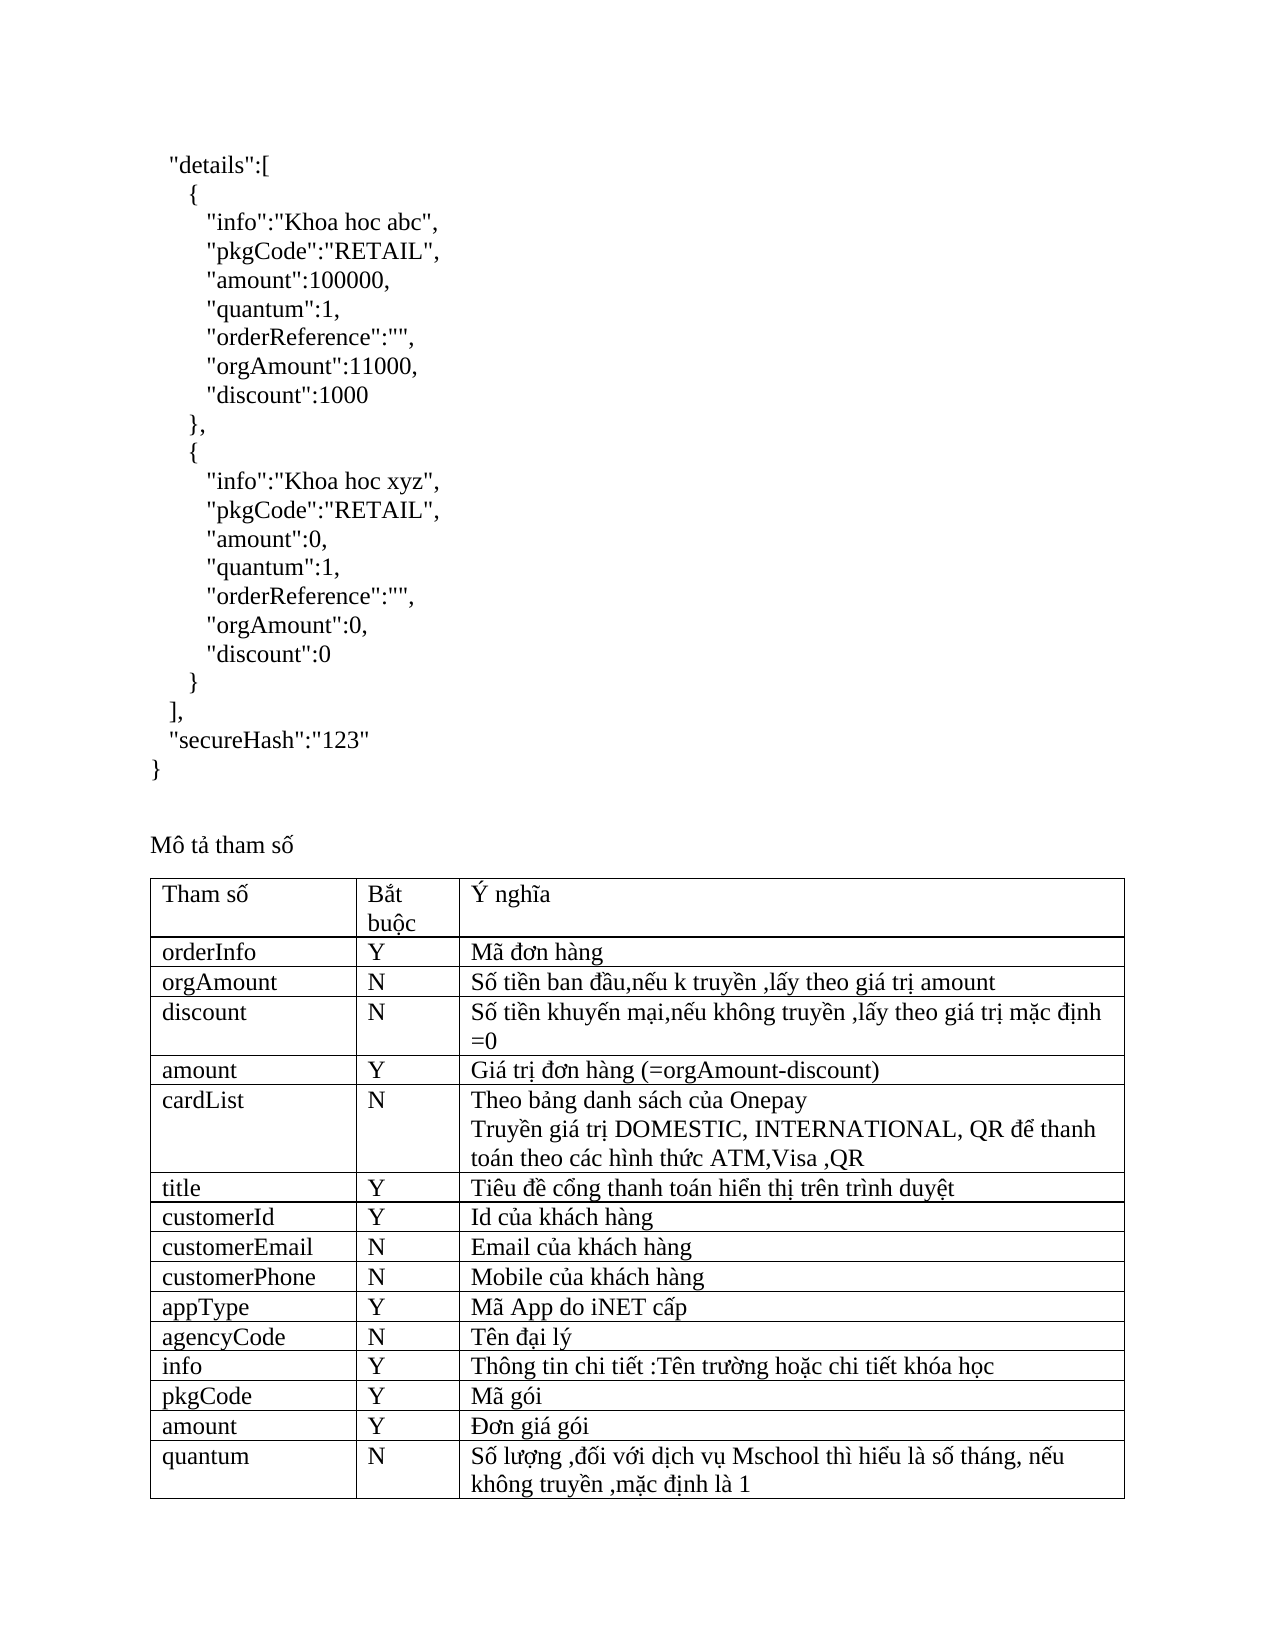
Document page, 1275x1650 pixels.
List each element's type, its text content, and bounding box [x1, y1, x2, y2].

table_cell Y [357, 1411, 459, 1440]
table_cell orgAmount [151, 967, 356, 996]
table_cell N [357, 1085, 459, 1172]
text } [150, 667, 1125, 696]
table_cell amount [151, 1411, 356, 1440]
table_cell Y [357, 938, 459, 966]
table_cell N [357, 1322, 459, 1350]
table_cell N [357, 1232, 459, 1261]
table_cell Số tiền ban đầu,nếu k truyền ,lấy theo giá trị amount [460, 967, 1124, 996]
table_cell Email của khách hàng [460, 1232, 1124, 1261]
table_cell Mã đơn hàng [460, 938, 1124, 966]
text }, [150, 409, 1125, 437]
table_cell Y [357, 1173, 459, 1201]
table_cell agencyCode [151, 1322, 356, 1350]
text "orgAmount":11000, [150, 351, 1125, 380]
table_cell amount [151, 1056, 356, 1084]
table_cell N [357, 967, 459, 996]
table_header Tham số [151, 879, 356, 936]
table_cell customerEmail [151, 1232, 356, 1261]
table_cell Y [357, 1351, 459, 1380]
table_cell N [357, 997, 459, 1054]
text "discount":1000 [150, 380, 1125, 409]
table_cell customerPhone [151, 1262, 356, 1291]
table_cell Số tiền khuyến mại,nếu không truyền ,lấy theo giá trị mặc định =0 [460, 997, 1124, 1054]
text "info":"Khoa hoc abc", [150, 207, 1125, 236]
text "orderReference":"", [150, 581, 1125, 610]
table_cell discount [151, 997, 356, 1054]
text "orgAmount":0, [150, 610, 1125, 639]
text { [150, 179, 1125, 207]
text "quantum":1, [150, 552, 1125, 581]
table_cell quantum [151, 1441, 356, 1498]
table_cell Số lượng ,đối với dịch vụ Mschool thì hiểu là số tháng, nếu không truyền ,mặc định là 1 [460, 1441, 1124, 1498]
table_cell Tên đại lý [460, 1322, 1124, 1350]
table_cell Thông tin chi tiết :Tên trường hoặc chi tiết khóa học [460, 1351, 1124, 1380]
text } [150, 754, 1125, 782]
table_cell Mobile của khách hàng [460, 1262, 1124, 1291]
table_cell info [151, 1351, 356, 1380]
text { [150, 437, 1125, 466]
text "amount":100000, [150, 265, 1125, 294]
table_cell cardList [151, 1085, 356, 1172]
table_cell customerId [151, 1203, 356, 1231]
text "info":"Khoa hoc xyz", [150, 466, 1125, 495]
table_cell Y [357, 1203, 459, 1231]
table_cell Mã App do iNET cấp [460, 1292, 1124, 1321]
text "pkgCode":"RETAIL", [150, 495, 1125, 524]
table_cell Y [357, 1381, 459, 1410]
text Mô tả tham số [150, 830, 1125, 859]
text "discount":0 [150, 639, 1125, 667]
text ], [150, 696, 1125, 725]
table_cell Tiêu đề cổng thanh toán hiển thị trên trình duyệt [460, 1173, 1124, 1201]
table_cell Giá trị đơn hàng (=orgAmount-discount) [460, 1056, 1124, 1084]
text "quantum":1, [150, 294, 1125, 322]
table_cell pkgCode [151, 1381, 356, 1410]
table_cell orderInfo [151, 938, 356, 966]
table_header Bắt buộc [357, 879, 459, 936]
table_cell N [357, 1262, 459, 1291]
text "pkgCode":"RETAIL", [150, 236, 1125, 265]
table_cell Mã gói [460, 1381, 1124, 1410]
table_cell N [357, 1441, 459, 1498]
text "details":[ [150, 150, 1125, 179]
table_header Ý nghĩa [460, 879, 1124, 936]
table_cell Đơn giá gói [460, 1411, 1124, 1440]
table_cell Y [357, 1292, 459, 1321]
text "secureHash":"123" [150, 725, 1125, 754]
table_cell Theo bảng danh sách của Onepay Truyền giá trị DOMESTIC, INTERNATIONAL, QR để thanh toán theo các hình thức ATM,Visa ,QR [460, 1085, 1124, 1172]
table_cell Id của khách hàng [460, 1203, 1124, 1231]
text "orderReference":"", [150, 322, 1125, 351]
table_cell appType [151, 1292, 356, 1321]
text "amount":0, [150, 524, 1125, 552]
table_cell title [151, 1173, 356, 1201]
table_cell Y [357, 1056, 459, 1084]
